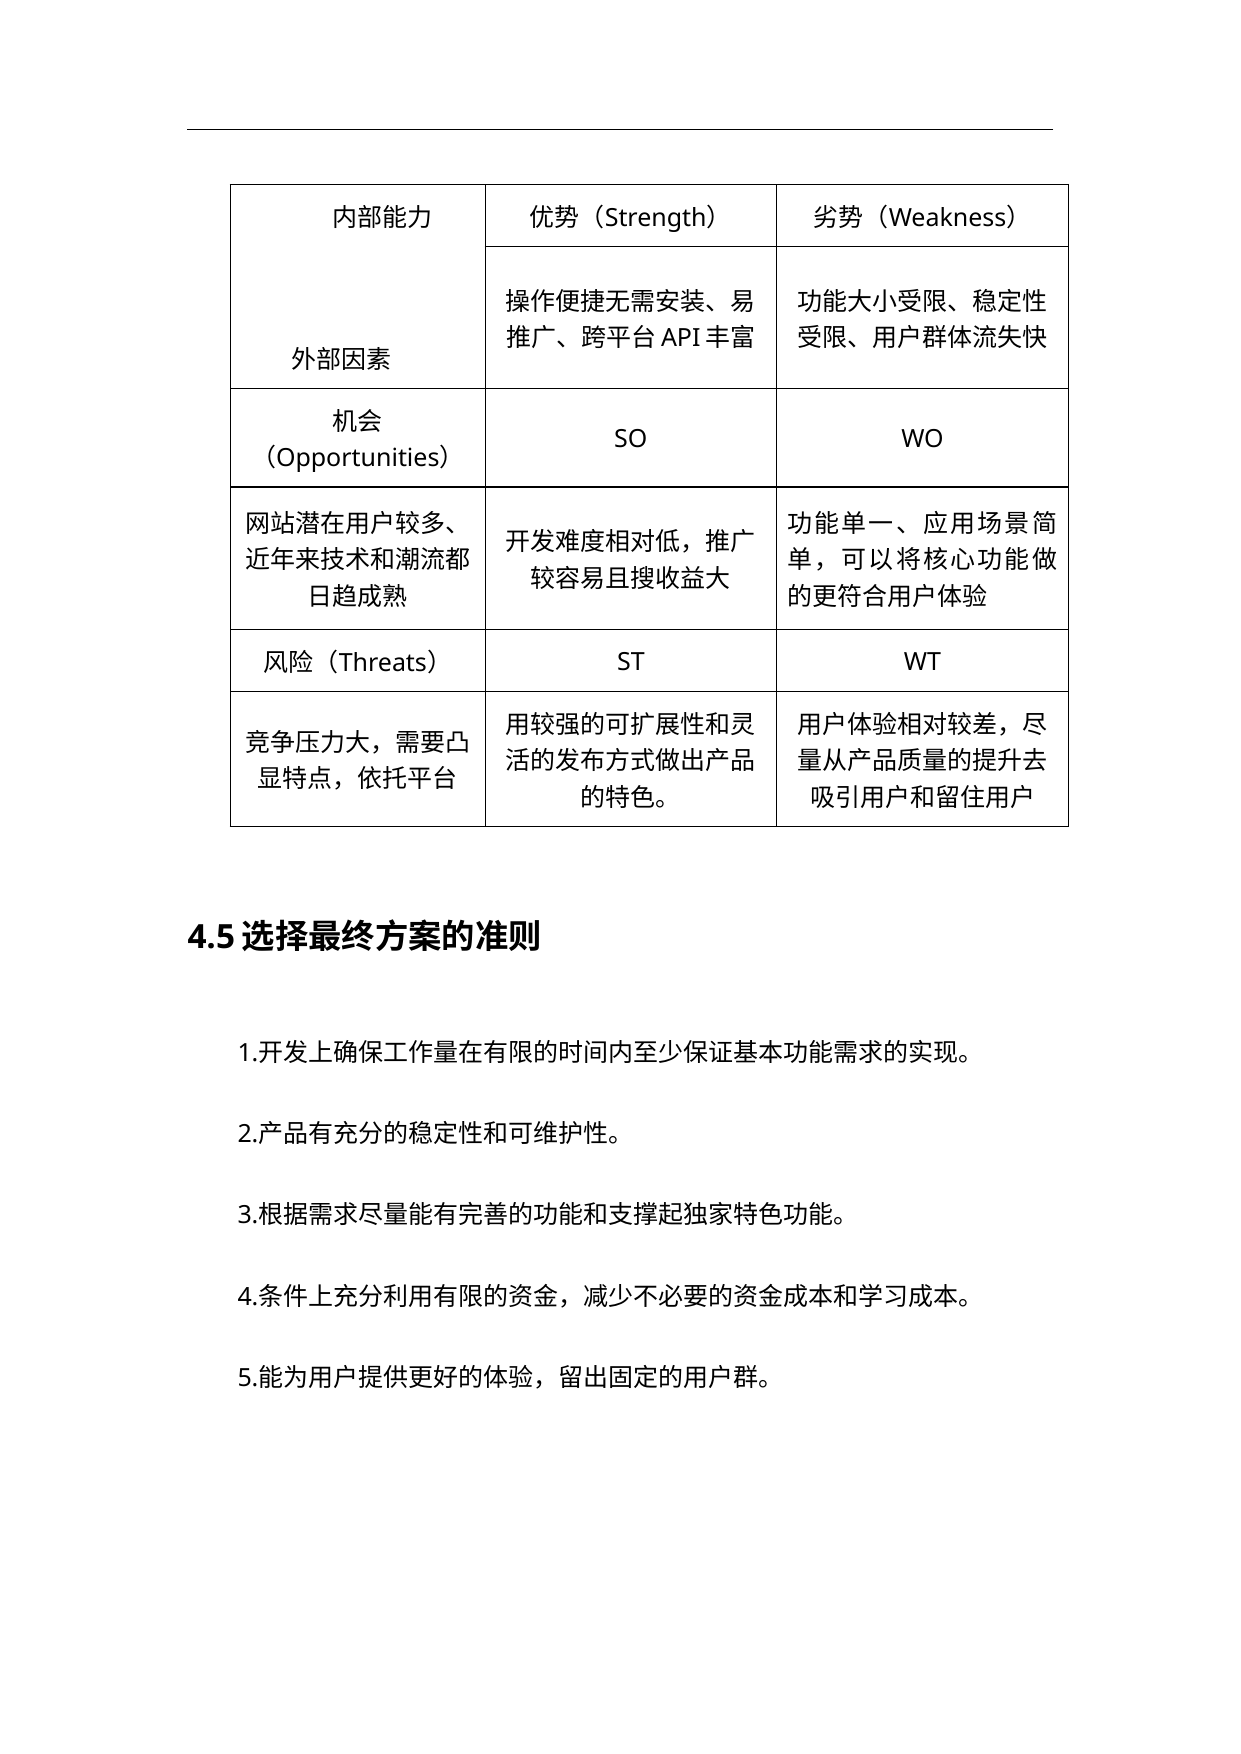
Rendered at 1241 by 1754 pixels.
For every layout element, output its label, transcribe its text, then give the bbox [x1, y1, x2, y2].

table_cell 用户体验相对较差，尽量从产品质量的提升去吸引用户和留住用户 [777, 692, 1068, 826]
table_cell 机会（Opportunities） [231, 389, 485, 486]
table_cell 网站潜在用户较多、近年来技术和潮流都日趋成熟 [231, 488, 485, 629]
table_cell 操作便捷无需安装、易推广、跨平台API丰富 [486, 247, 776, 388]
table_header 优势（Strength） [486, 185, 776, 246]
text 4.条件上充分利用有限的资金，减少不必要的资金成本和学习成本。 [187, 1262, 1053, 1327]
table_cell SO [486, 389, 776, 486]
table_header 内部能力 外部因素 [231, 185, 485, 388]
table_cell ST [486, 630, 776, 691]
text 1.开发上确保工作量在有限的时间内至少保证基本功能需求的实现。 [187, 1018, 1053, 1083]
text 5.能为用户提供更好的体验，留出固定的用户群。 [187, 1343, 1053, 1408]
table_header 劣势（Weakness） [777, 185, 1068, 246]
table_cell 功能大小受限、稳定性受限、用户群体流失快 [777, 247, 1068, 388]
text 2.产品有充分的稳定性和可维护性。 [187, 1099, 1053, 1164]
text 3.根据需求尽量能有完善的功能和支撑起独家特色功能。 [187, 1181, 1053, 1246]
table_cell WT [777, 630, 1068, 691]
table_cell 开发难度相对低，推广较容易且搜收益大 [486, 488, 776, 629]
table_cell WO [777, 389, 1068, 486]
table_cell 用较强的可扩展性和灵活的发布方式做出产品的特色。 [486, 692, 776, 826]
table_cell 竞争压力大，需要凸显特点，依托平台 [231, 692, 485, 826]
subtitle 4.5选择最终方案的准则 [187, 274, 1053, 967]
table_cell 功能单一、应用场景简单，可以将核心功能做的更符合用户体验 [777, 488, 1068, 629]
table_cell 风险（Threats） [231, 630, 485, 691]
